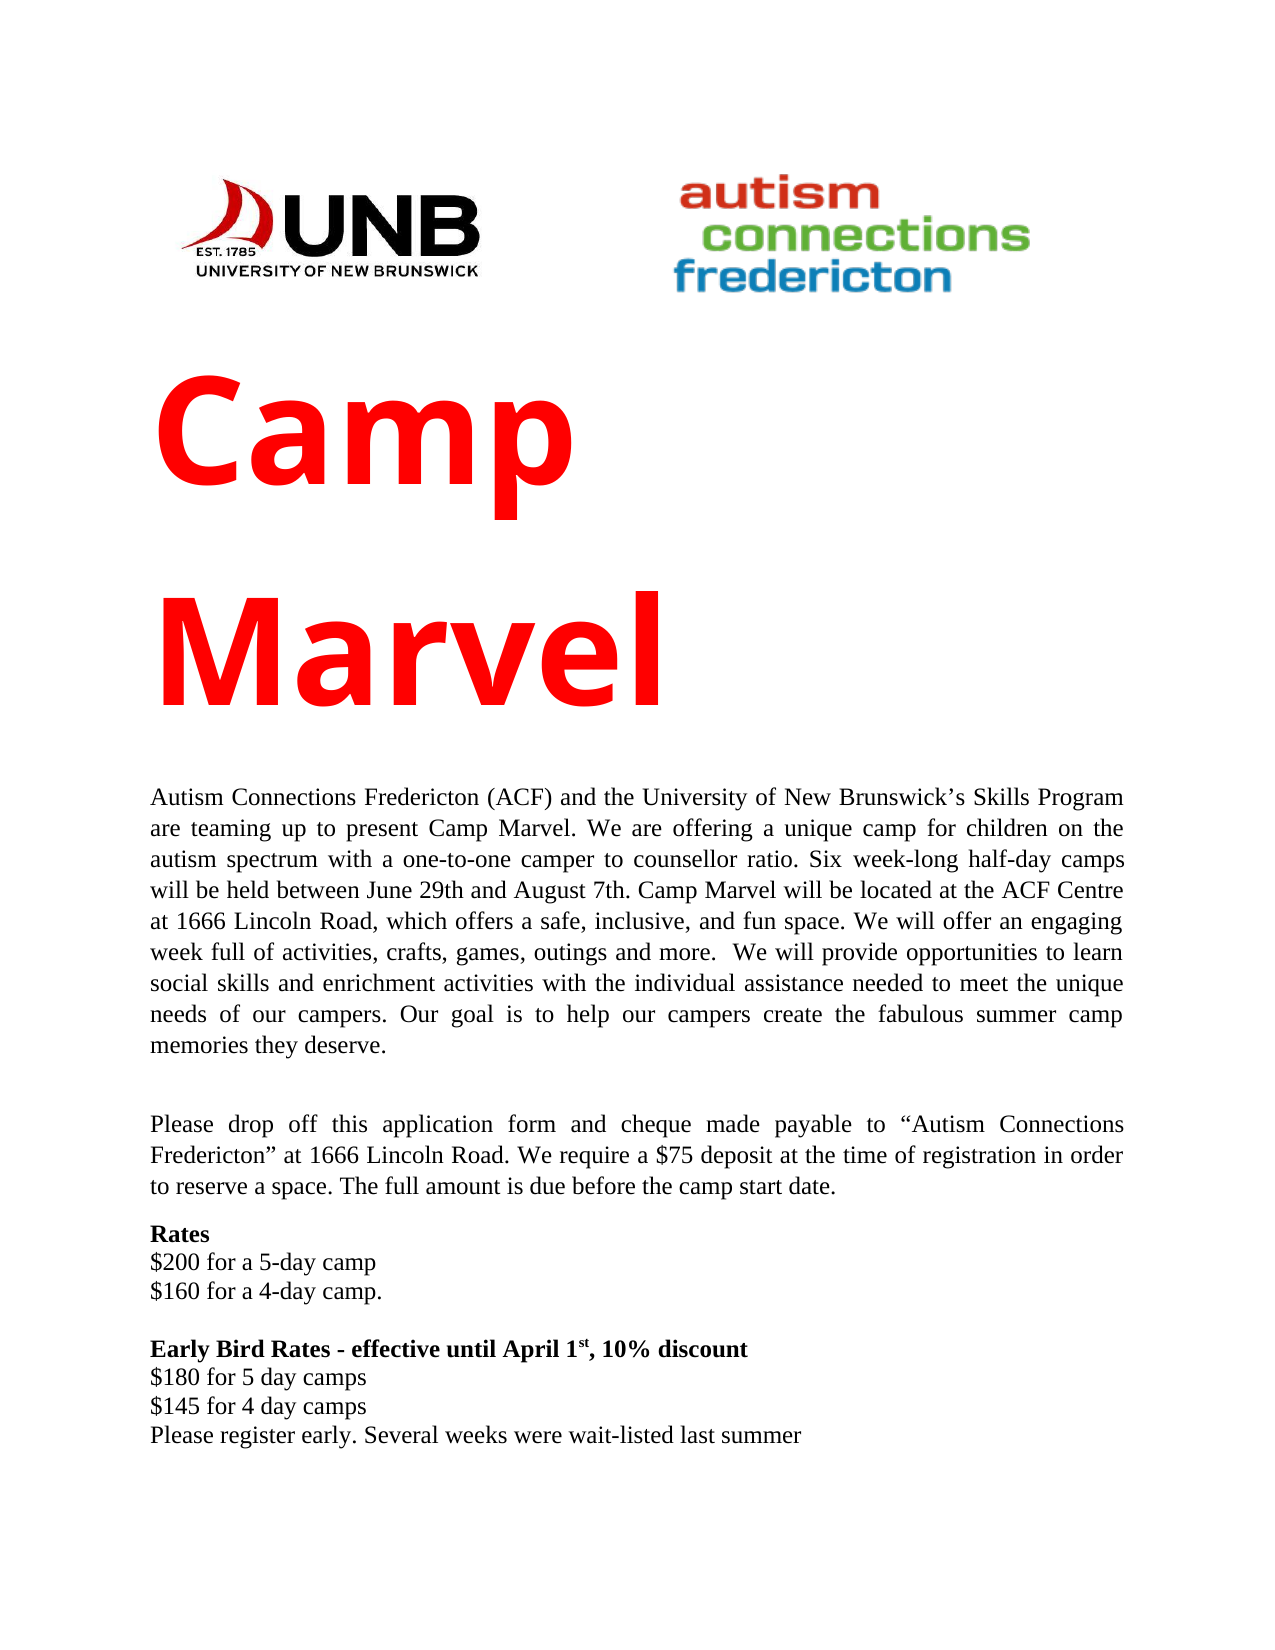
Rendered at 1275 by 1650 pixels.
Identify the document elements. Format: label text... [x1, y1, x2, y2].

text Early Bird Rates - effective until April 1st, 10% discount [150, 1334, 1125, 1362]
text Camp Marvel [150, 324, 1125, 749]
picture [150, 150, 511, 306]
text Please register early. Several weeks were wait-listed last summer [150, 1420, 1125, 1449]
text Rates [150, 1219, 1125, 1247]
text $160 for a 4-day camp. [150, 1276, 1125, 1305]
text $145 for 4 day camps [150, 1391, 1125, 1420]
text Autism Connections Fredericton (ACF) and the University of New Brunswick’s Skills Program are teaming up to present Camp Marvel. We are offering a unique camp for children on the autism spectrum with a one-to-one camper to counsellor ratio. Six week-long half-day camps will be held between June 29th and August 7th. Camp Marvel will be located at the ACF Centre at 1666 Lincoln Road, which offers a safe, inclusive, and fun space. We will offer an engaging week full of activities, crafts, games, outings and more. We will provide opportunities to learn social skills and enrichment activities with the individual assistance needed to meet the unique needs of our campers. Our goal is to help our campers create the fabulous summer camp memories they deserve. [150, 782, 1125, 1059]
text Please drop off this application form and cheque made payable to “Autism Connections Fredericton” at 1666 Lincoln Road. We require a $75 deposit at the time of registration in order to reserve a space. The full amount is due before the camp start date. [150, 1078, 1125, 1200]
text $180 for 5 day camps [150, 1362, 1125, 1391]
picture [588, 159, 1108, 306]
text $200 for a 5-day camp [150, 1247, 1125, 1276]
